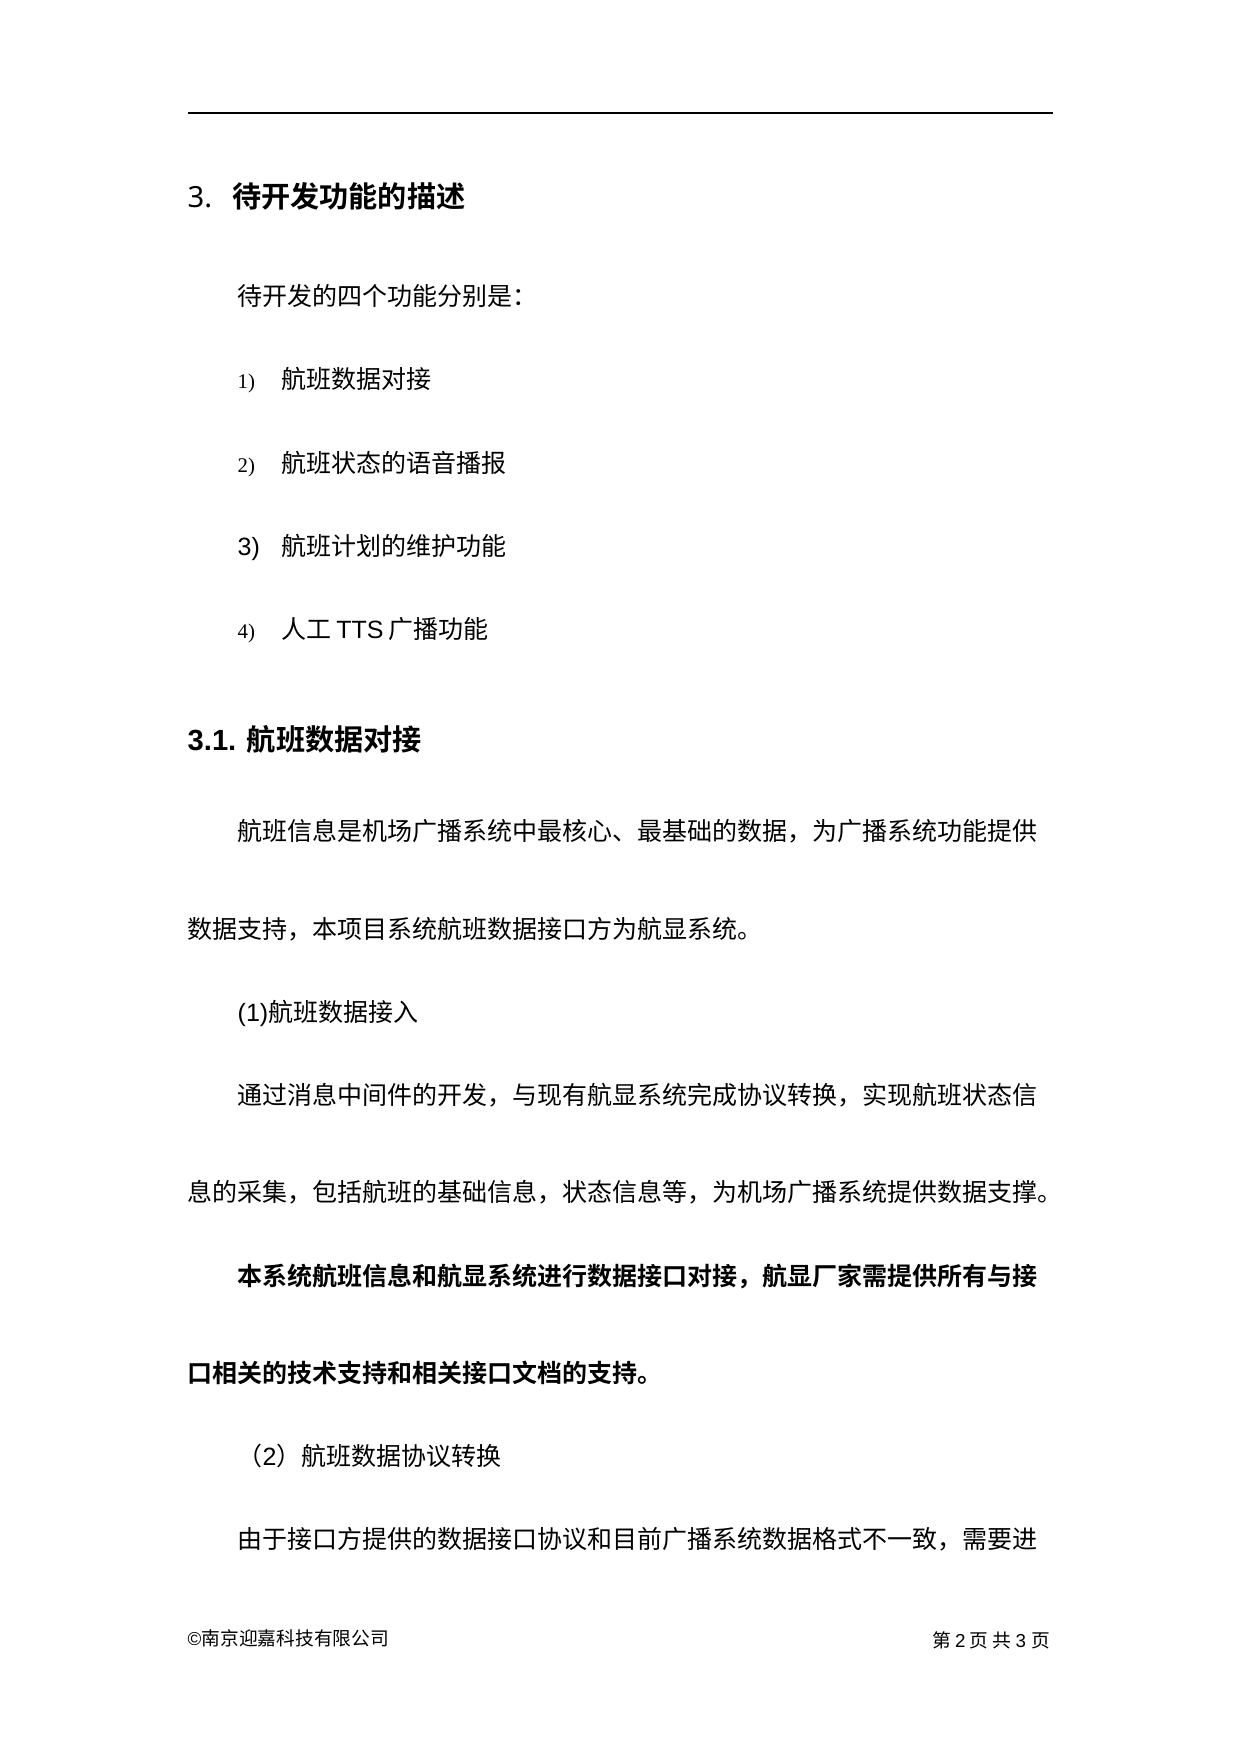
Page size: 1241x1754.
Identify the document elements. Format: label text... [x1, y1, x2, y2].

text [187, 1505, 1053, 1570]
list 人工TTS广播功能 [237, 595, 1053, 660]
list 航班计划的维护功能 [237, 512, 1053, 577]
list 航班状态的语音播报 [237, 429, 1053, 494]
text 本系统航班信息和航显系统进行数据接口对接，航显厂家需提供所有与接口相关的技术支持和相关接口文档的支持。 [187, 1242, 1053, 1404]
subtitle 待开发功能的描述 [187, 162, 1053, 227]
text 航班信息是机场广播系统中最核心、最基础的数据，为广播系统功能提供数据支持，本项目系统航班数据接口方为航显系统。 [187, 797, 1053, 960]
subtitle 航班数据对接 [187, 705, 1053, 770]
text (1)航班数据接入 [187, 978, 1053, 1043]
text （2）航班数据协议转换 [187, 1422, 1053, 1487]
list 航班数据对接 [237, 346, 1053, 411]
text 待开发的四个功能分别是： [187, 262, 1053, 327]
text 通过消息中间件的开发，与现有航显系统完成协议转换，实现航班状态信息的采集，包括航班的基础信息，状态信息等，为机场广播系统提供数据支撑。 [187, 1061, 1053, 1223]
